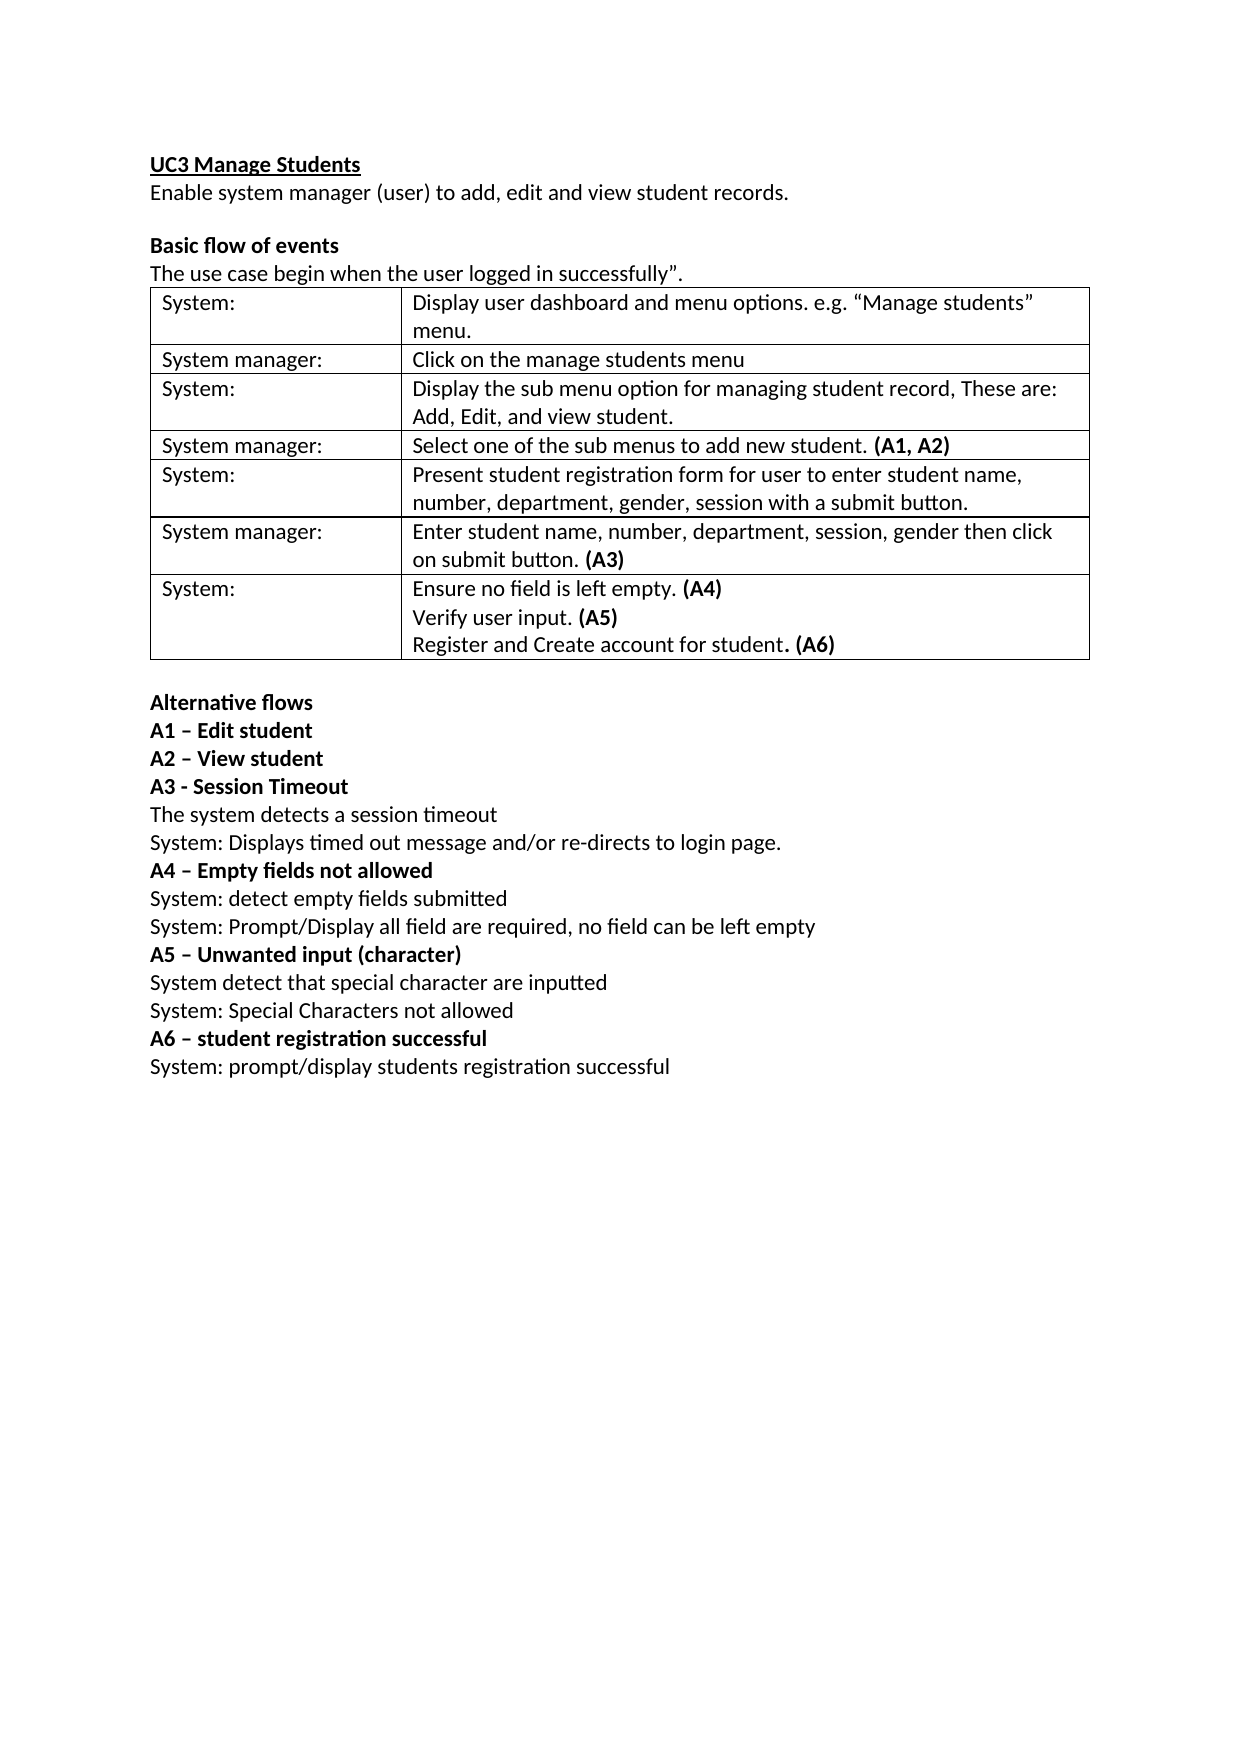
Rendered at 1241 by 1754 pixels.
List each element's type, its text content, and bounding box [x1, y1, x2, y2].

text The system detects a session timeout [150, 800, 1090, 828]
table_cell System: [151, 374, 401, 430]
table_cell Ensure no field is left empty. (A4) Verify user input. (A5) Register and Create account for student. (A6) [402, 575, 1089, 659]
text System: prompt/display students registration successful [150, 1052, 1090, 1080]
text The use case begin when the user logged in successfully”. [150, 259, 1090, 287]
text System: detect empty fields submitted [150, 884, 1090, 912]
text System: Prompt/Display all field are required, no field can be left empty [150, 912, 1090, 940]
text Basic flow of events [150, 231, 1090, 259]
table_header System: [151, 288, 401, 344]
text System detect that special character are inputted [150, 968, 1090, 996]
table_cell Enter student name, number, department, session, gender then click on submit button. (A3) [402, 518, 1089, 573]
table_cell System: [151, 575, 401, 659]
text A3 - Session Timeout [150, 772, 1090, 800]
table_cell System manager: [151, 345, 401, 373]
table_cell System: [151, 460, 401, 516]
table_cell System manager: [151, 518, 401, 573]
text A5 – Unwanted input (character) [150, 940, 1090, 968]
text Alternative flows [150, 688, 1090, 716]
table_cell Present student registration form for user to enter student name, number, department, gender, session with a submit button. [402, 460, 1089, 516]
text A1 – Edit student [150, 716, 1090, 744]
text System: Displays timed out message and/or re-directs to login page. [150, 828, 1090, 856]
text A2 – View student [150, 744, 1090, 772]
text System: Special Characters not allowed [150, 996, 1090, 1024]
text UC3 Manage Students [150, 150, 1090, 178]
table_cell Click on the manage students menu [402, 345, 1089, 373]
table_header Display user dashboard and menu options. e.g. “Manage students” menu. [402, 288, 1089, 344]
table_cell Display the sub menu option for managing student record, These are: Add, Edit, and view student. [402, 374, 1089, 430]
text A6 – student registration successful [150, 1024, 1090, 1052]
text Enable system manager (user) to add, edit and view student records. [150, 178, 1090, 206]
text A4 – Empty fields not allowed [150, 856, 1090, 884]
table_cell Select one of the sub menus to add new student. (A1, A2) [402, 431, 1089, 459]
table_cell System manager: [151, 431, 401, 459]
